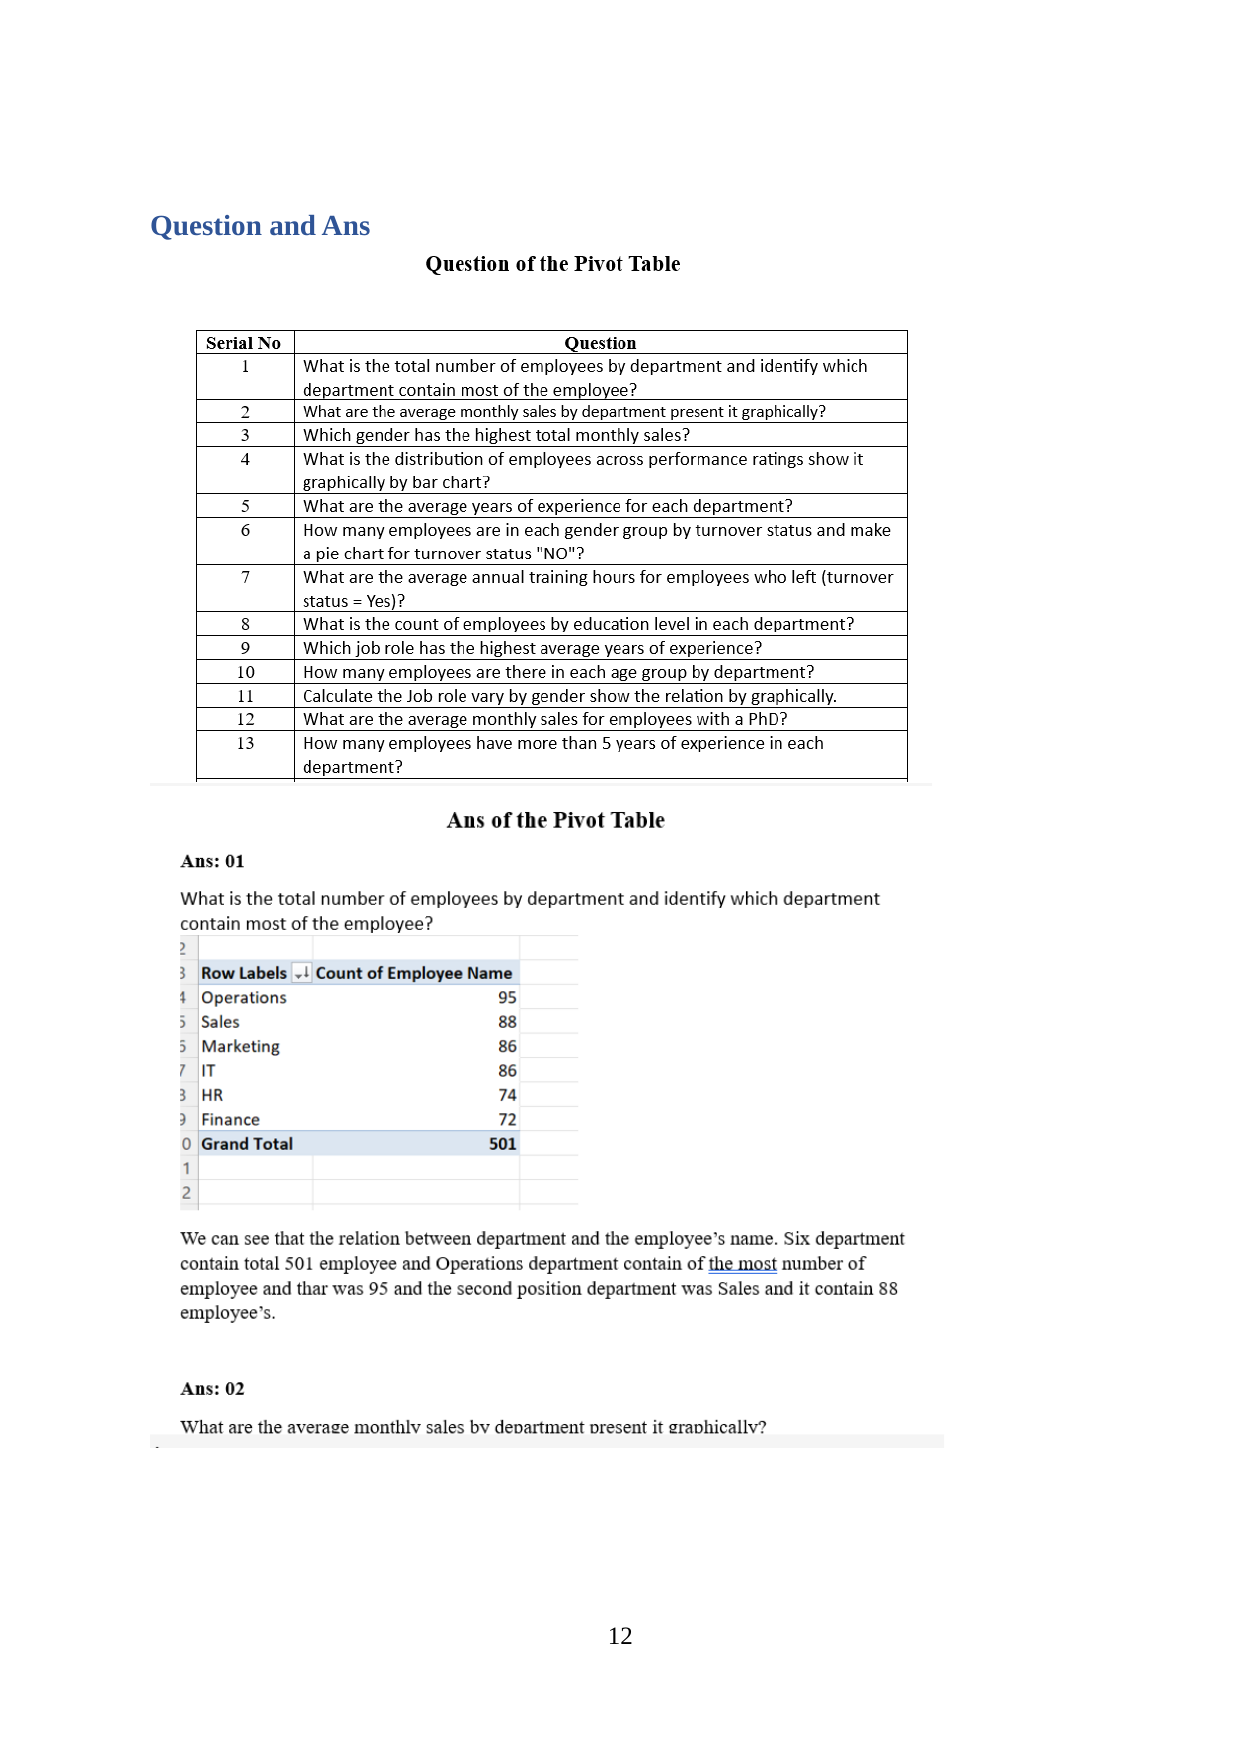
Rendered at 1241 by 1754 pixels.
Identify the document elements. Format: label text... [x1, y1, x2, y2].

subtitle Question and Ans [150, 208, 1090, 242]
picture [150, 244, 933, 786]
picture [150, 787, 945, 1448]
